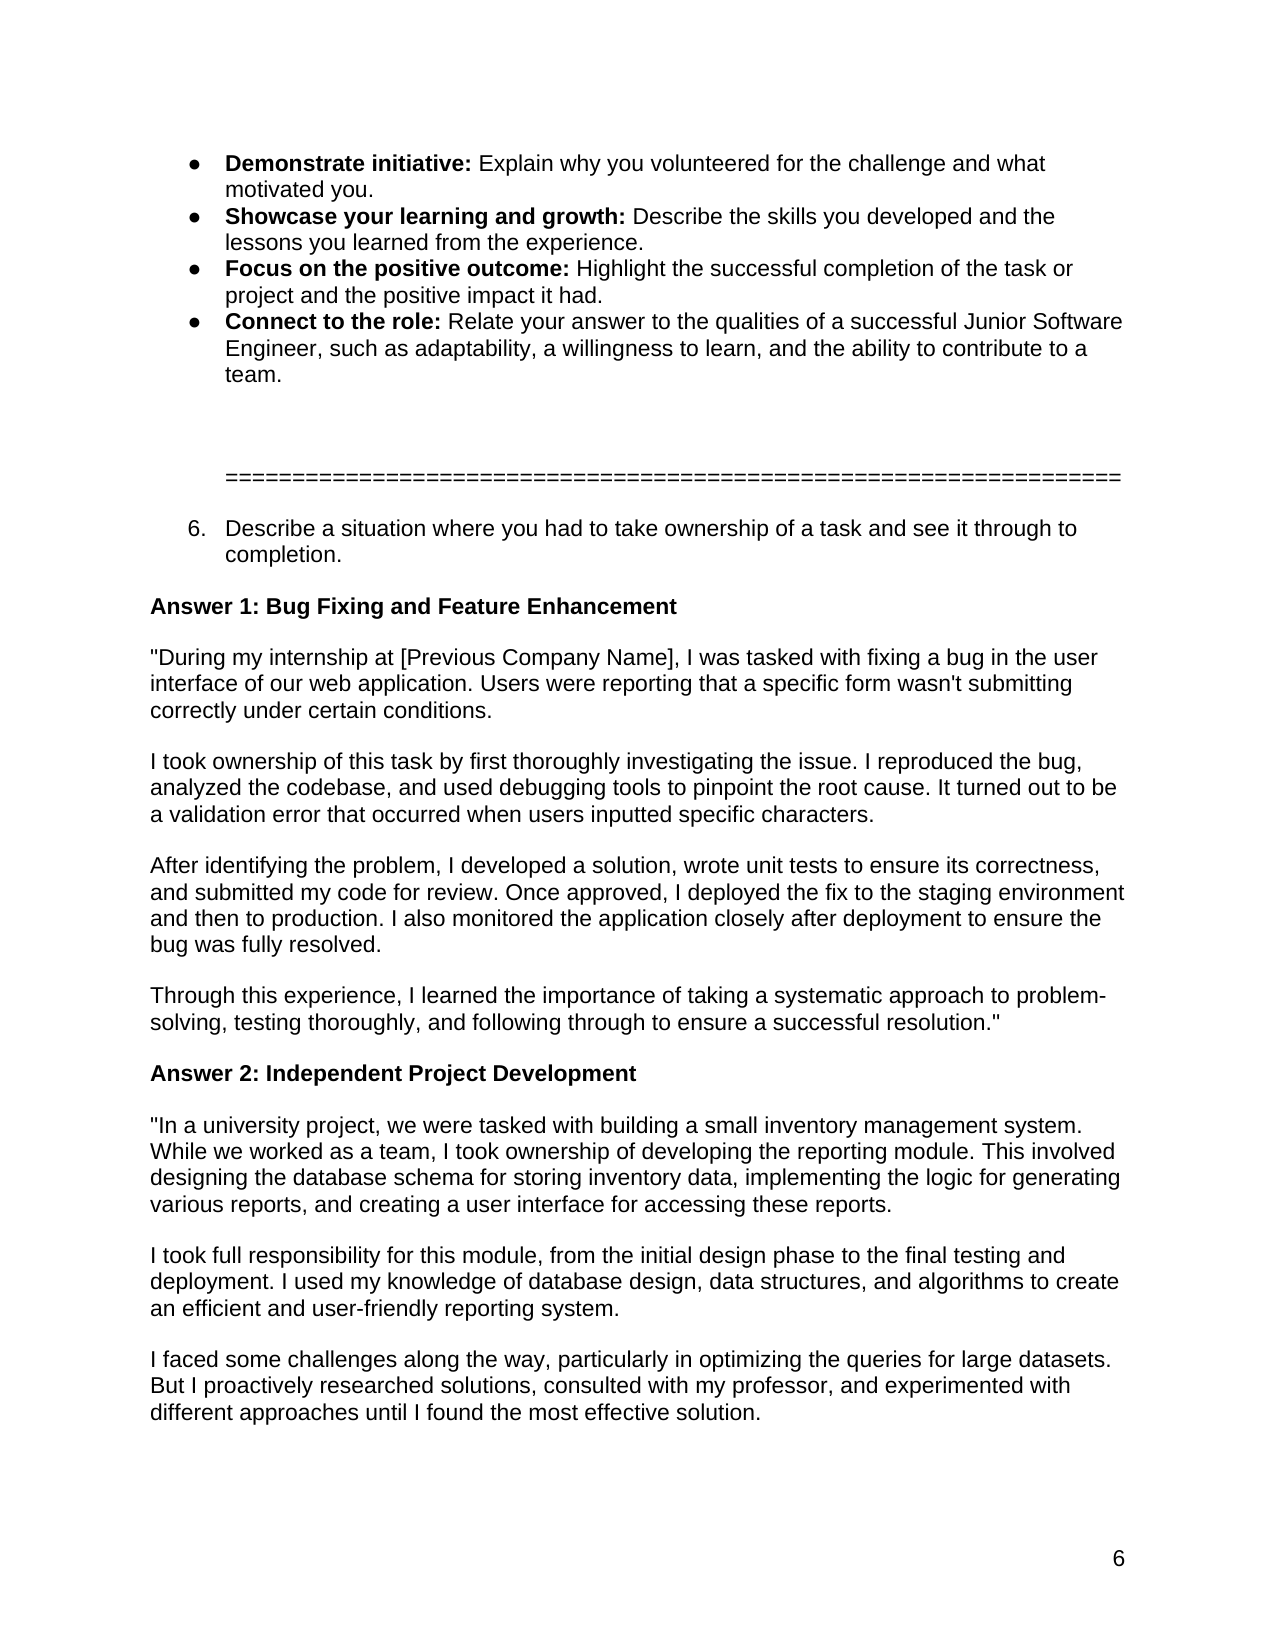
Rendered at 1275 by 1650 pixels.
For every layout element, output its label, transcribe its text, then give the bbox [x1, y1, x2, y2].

list Demonstrate initiative: Explain why you volunteered for the challenge and what motivated you. [187, 150, 1125, 203]
text I took ownership of this task by first thoroughly investigating the issue. I reproduced the bug, analyzed the codebase, and used debugging tools to pinpoint the root cause. It turned out to be a validation error that occurred when users inputted specific characters. [150, 748, 1125, 827]
text Answer 2: Independent Project Development [150, 1060, 1125, 1087]
list Describe a situation where you had to take ownership of a task and see it through to completion. [187, 515, 1125, 568]
list Connect to the role: Relate your answer to the qualities of a successful Junior Software Engineer, such as adaptability, a willingness to learn, and the ability to contribute to a team. [187, 308, 1125, 387]
text I faced some challenges along the way, particularly in optimizing the queries for large datasets. But I proactively researched solutions, consulted with my professor, and experimented with different approaches until I found the most effective solution. [150, 1346, 1125, 1425]
text After identifying the problem, I developed a solution, wrote unit tests to ensure its correctness, and submitted my code for review. Once approved, I deployed the fix to the staging environment and then to production. I also monitored the application closely after deployment to ensure the bug was fully resolved. [150, 852, 1125, 957]
text Answer 1: Bug Fixing and Feature Enhancement [150, 593, 1125, 619]
text =================================================================== [225, 463, 1125, 490]
text Through this experience, I learned the importance of taking a systematic approach to problem-solving, testing thoroughly, and following through to ensure a successful resolution." [150, 982, 1125, 1035]
text "During my internship at [Previous Company Name], I was tasked with fixing a bug in the user interface of our web application. Users were reporting that a specific form wasn't submitting correctly under certain conditions. [150, 644, 1125, 723]
text "In a university project, we were tasked with building a small inventory management system. While we worked as a team, I took ownership of developing the reporting module. This involved designing the database schema for storing inventory data, implementing the logic for generating various reports, and creating a user interface for accessing these reports. [150, 1112, 1125, 1217]
text I took full responsibility for this module, from the initial design phase to the final testing and deployment. I used my knowledge of database design, data structures, and algorithms to create an efficient and user-friendly reporting system. [150, 1242, 1125, 1321]
list Showcase your learning and growth: Describe the skills you developed and the lessons you learned from the experience. [187, 203, 1125, 255]
list Focus on the positive outcome: Highlight the successful completion of the task or project and the positive impact it had. [187, 255, 1125, 308]
